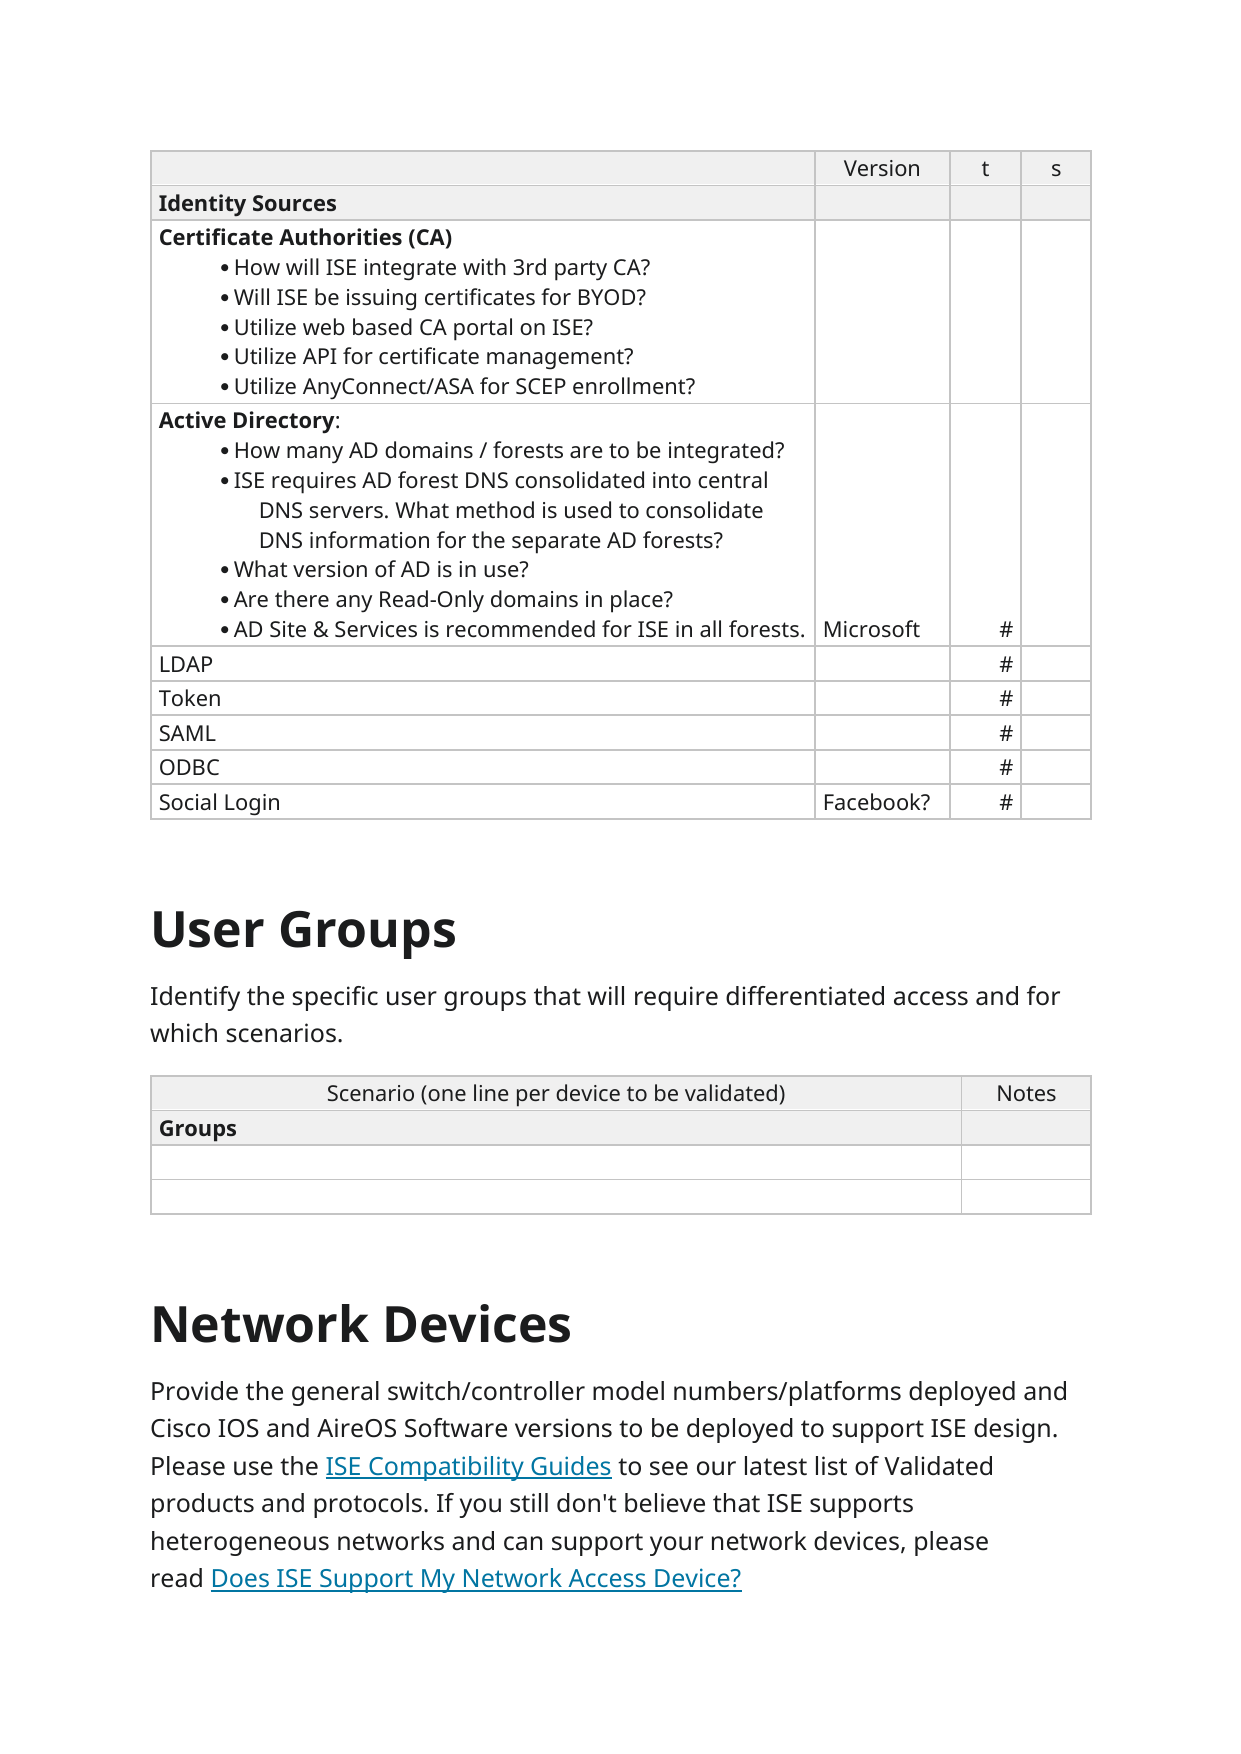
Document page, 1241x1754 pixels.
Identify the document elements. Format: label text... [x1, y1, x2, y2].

table_cell [152, 1180, 961, 1213]
table_cell [816, 682, 949, 714]
table_cell [816, 751, 949, 783]
table_cell [1022, 647, 1090, 680]
table_cell Token [152, 682, 814, 714]
table_cell Certificate Authorities (CA) How will ISE integrate with 3rd party CA? Will ISE be issuing certificates for BYOD? Utilize web based CA portal on ISE? Utilize API for certificate management? Utilize AnyConnect/ASA for SCEP enrollment? [152, 221, 814, 402]
table_cell Social Login [152, 785, 814, 818]
table_cell [962, 1146, 1090, 1178]
table_header Vendor / Version [816, 152, 949, 184]
table_cell Microsoft [816, 404, 949, 645]
table_cell [1022, 751, 1090, 783]
table_cell # [951, 751, 1020, 783]
table_cell [816, 186, 949, 219]
table_cell Groups [152, 1111, 961, 1144]
table_cell Active Directory: How many AD domains / forests are to be integrated? ISE requires AD forest DNS consolidated into central DNS servers. What method is used to consolidate DNS information for the separate AD forests? What version of AD is in use? Are there any Read-Only domains in place? AD Site & Services is recommended for ISE in all forests. [152, 404, 814, 645]
table_cell # [951, 647, 1020, 680]
table_cell Identity Sources [152, 186, 814, 219]
text Network Devices [150, 1289, 1090, 1358]
table_cell [962, 1111, 1090, 1144]
table_header Notes [962, 1077, 1090, 1109]
table_cell [1022, 785, 1090, 818]
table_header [152, 152, 814, 184]
table_cell [951, 221, 1020, 402]
table_cell [816, 647, 949, 680]
table_cell [1022, 682, 1090, 714]
text User Groups [150, 894, 1090, 962]
table_cell # [951, 404, 1020, 645]
table_header Count [951, 152, 1020, 184]
text Provide the general switch/controller model numbers/platforms deployed and Cisco IOS and AireOS Software versions to be deployed to support ISE design. Please use the ISE Compatibility Guides to see our latest list of Validated products and protocols. If you still don't believe that ISE supports heterogeneous networks and can support your network devices, please read Does ISE Support My Network Access Device? [150, 1370, 1090, 1595]
table_cell [1022, 186, 1090, 219]
text Identify the specific user groups that will require differentiated access and for which scenarios. [150, 975, 1090, 1050]
table_cell [1022, 221, 1090, 402]
table_cell [816, 716, 949, 749]
table_cell [1022, 716, 1090, 749]
table_cell [816, 221, 949, 402]
table_header Notes [1022, 152, 1090, 184]
table_cell # [951, 682, 1020, 714]
table_cell SAML [152, 716, 814, 749]
table_cell ODBC [152, 751, 814, 783]
table_cell # [951, 716, 1020, 749]
table_cell [152, 1146, 961, 1178]
table_cell LDAP [152, 647, 814, 680]
table_cell Facebook? [816, 785, 949, 818]
table_cell # [951, 785, 1020, 818]
table_cell [951, 186, 1020, 219]
table_cell [1022, 404, 1090, 645]
table_header Scenario (one line per device to be validated) [152, 1077, 961, 1109]
table_cell [962, 1180, 1090, 1213]
